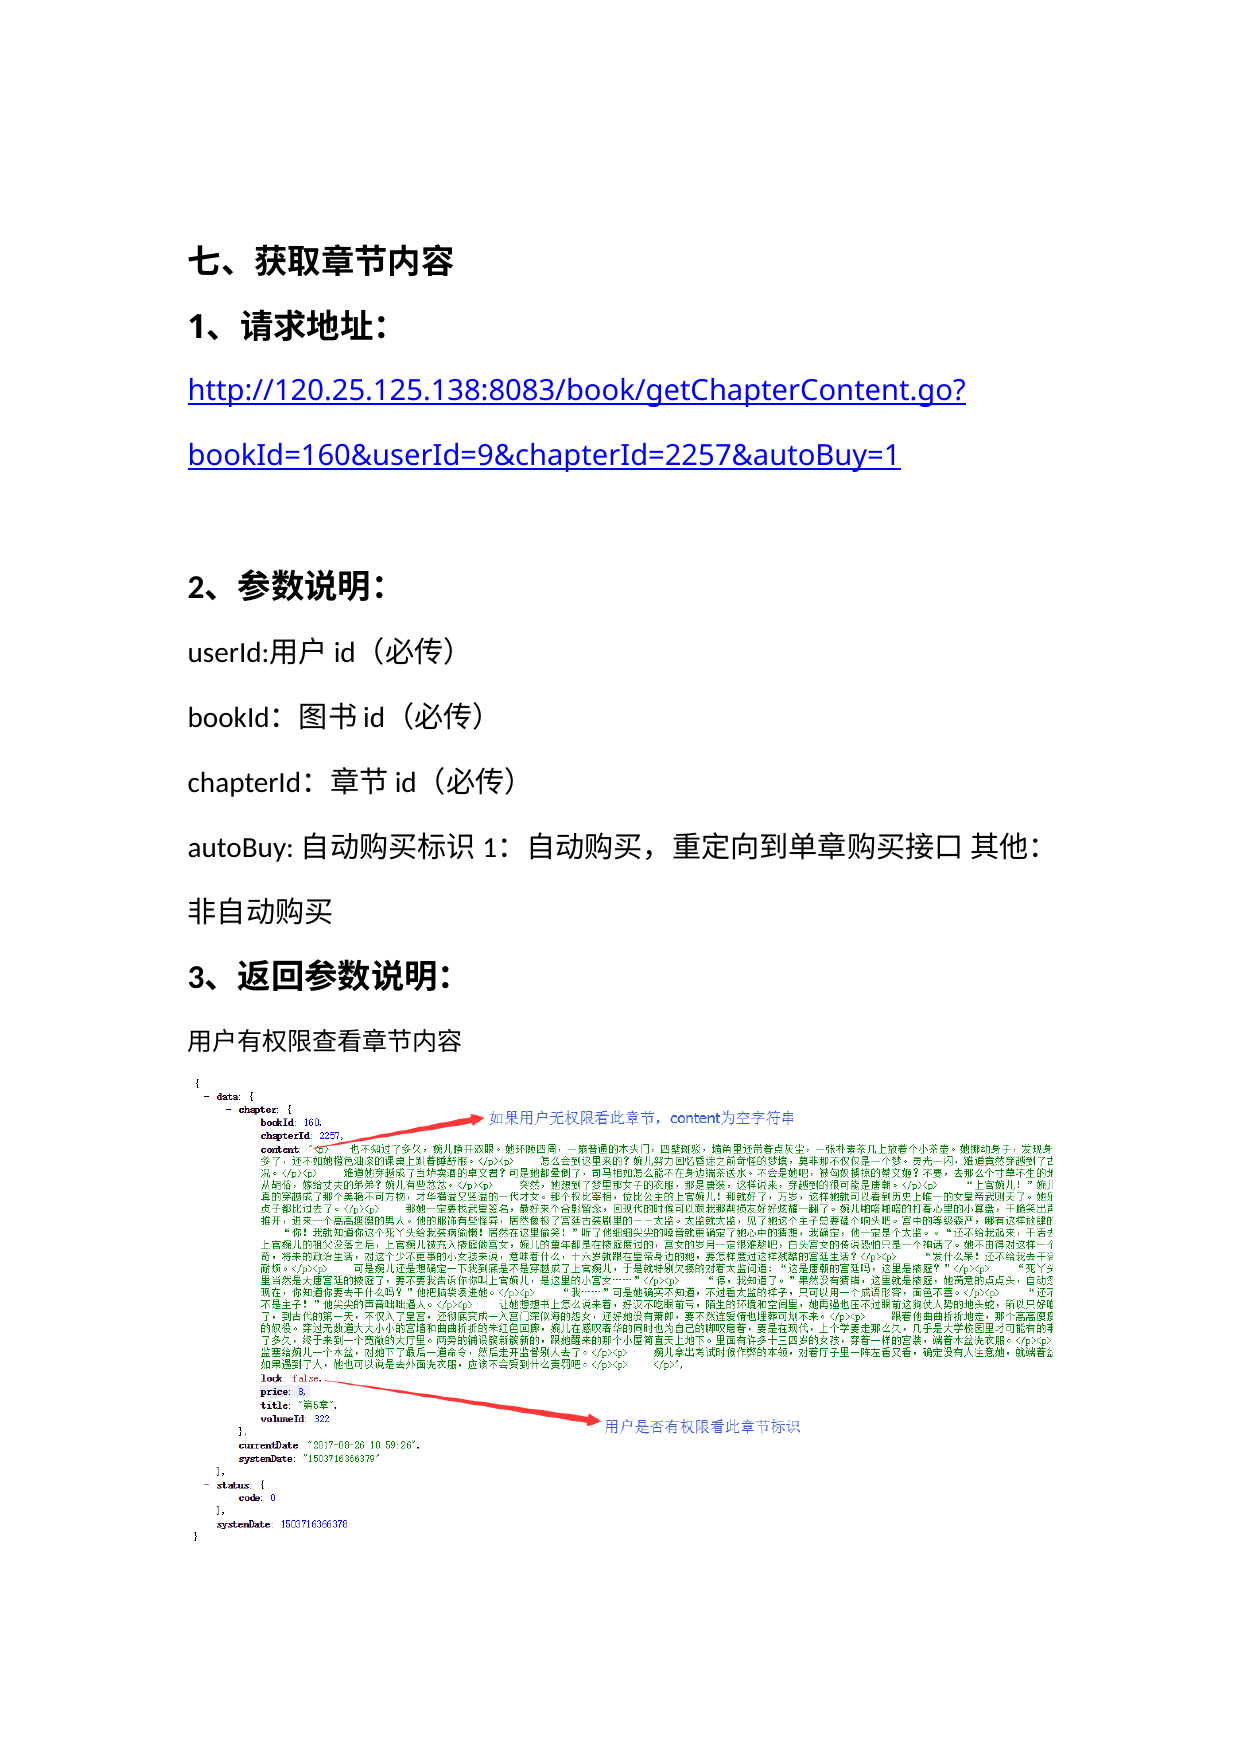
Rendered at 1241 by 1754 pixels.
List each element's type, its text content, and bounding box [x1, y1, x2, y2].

text 2、参数说明： [187, 552, 1053, 617]
text userId:用户id（必传） [187, 617, 1053, 682]
text 七、获取章节内容 [187, 227, 1053, 292]
text bookId：图书id（必传） [187, 682, 1053, 747]
text 3、返回参数说明： [187, 942, 1053, 1007]
text autoBuy: 自动购买标识 1：自动购买，重定向到单章购买接口 其他：非自动购买 [187, 812, 1053, 942]
text 用户有权限查看章节内容 [187, 1007, 1053, 1072]
picture [187, 1072, 1053, 1559]
text http://120.25.125.138:8083/book/getChapterContent.go?bookId=160&userId=9&chapterId=2257&autoBuy=1 [187, 357, 1053, 487]
text chapterId：章节id（必传） [187, 747, 1053, 812]
text 1、请求地址： [187, 292, 1053, 357]
